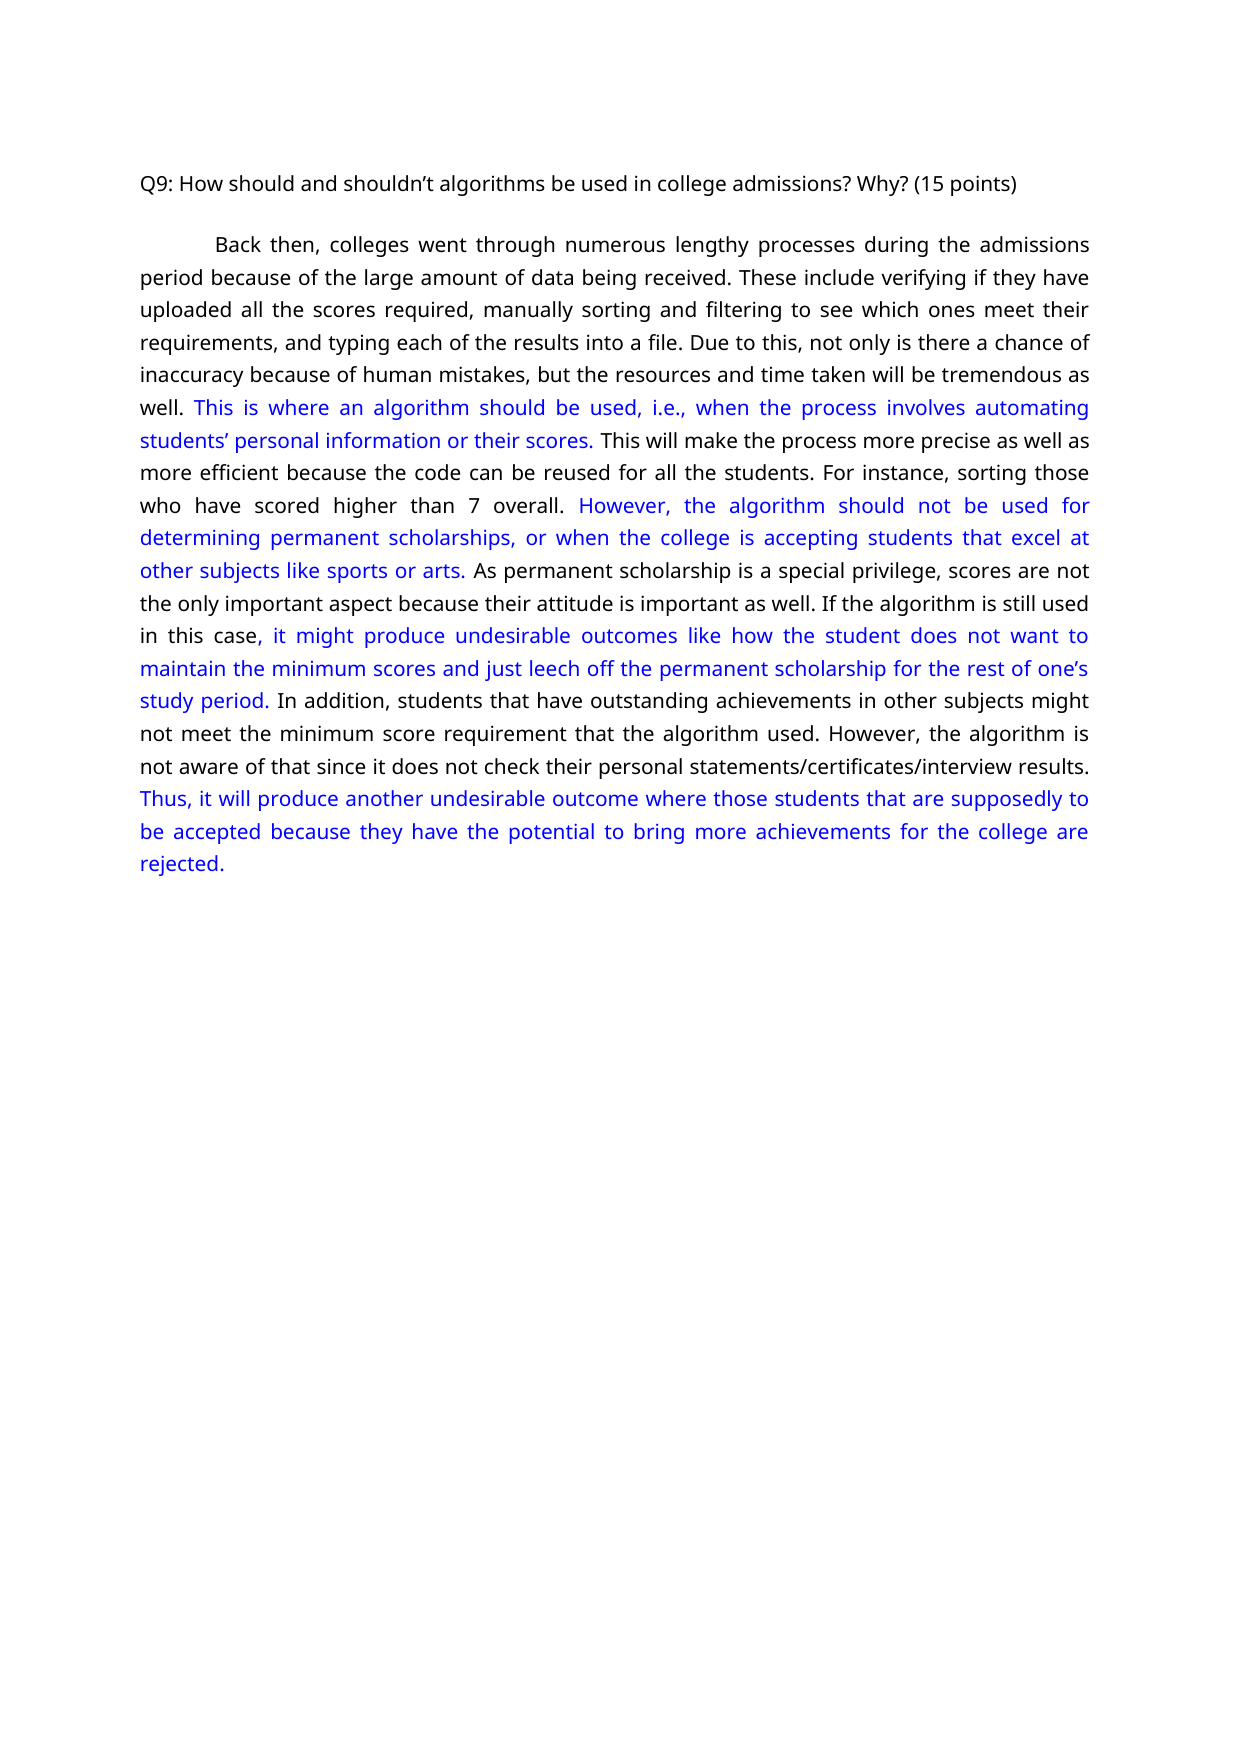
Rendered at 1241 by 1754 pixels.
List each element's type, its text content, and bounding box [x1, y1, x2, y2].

text Back then, colleges went through numerous lengthy processes during the admissions period because of the large amount of data being received. These include verifying if they have uploaded all the scores required, manually sorting and filtering to see which ones meet their requirements, and typing each of the results into a file. Due to this, not only is there a chance of inaccuracy because of human mistakes, but the resources and time taken will be tremendous as well. This is where an algorithm should be used, i.e., when the process involves automating students’ personal information or their scores. This will make the process more precise as well as more efficient because the code can be reused for all the students. For instance, sorting those who have scored higher than 7 overall. However, the algorithm should not be used for determining permanent scholarships, or when the college is accepting students that excel at other subjects like sports or arts. As permanent scholarship is a special privilege, scores are not the only important aspect because their attitude is important as well. If the algorithm is still used in this case, it might produce undesirable outcomes like how the student does not want to maintain the minimum scores and just leech off the permanent scholarship for the rest of one’s study period. In addition, students that have outstanding achievements in other subjects might not meet the minimum score requirement that the algorithm used. However, the algorithm is not aware of that since it does not check their personal statements/certificates/interview results. Thus, it will produce another undesirable outcome where those students that are supposedly to be accepted because they have the potential to bring more achievements for the college are rejected. [139, 230, 1091, 878]
text Q9: How should and shouldn’t algorithms be used in college admissions? Why? (15 points) [139, 169, 1113, 197]
